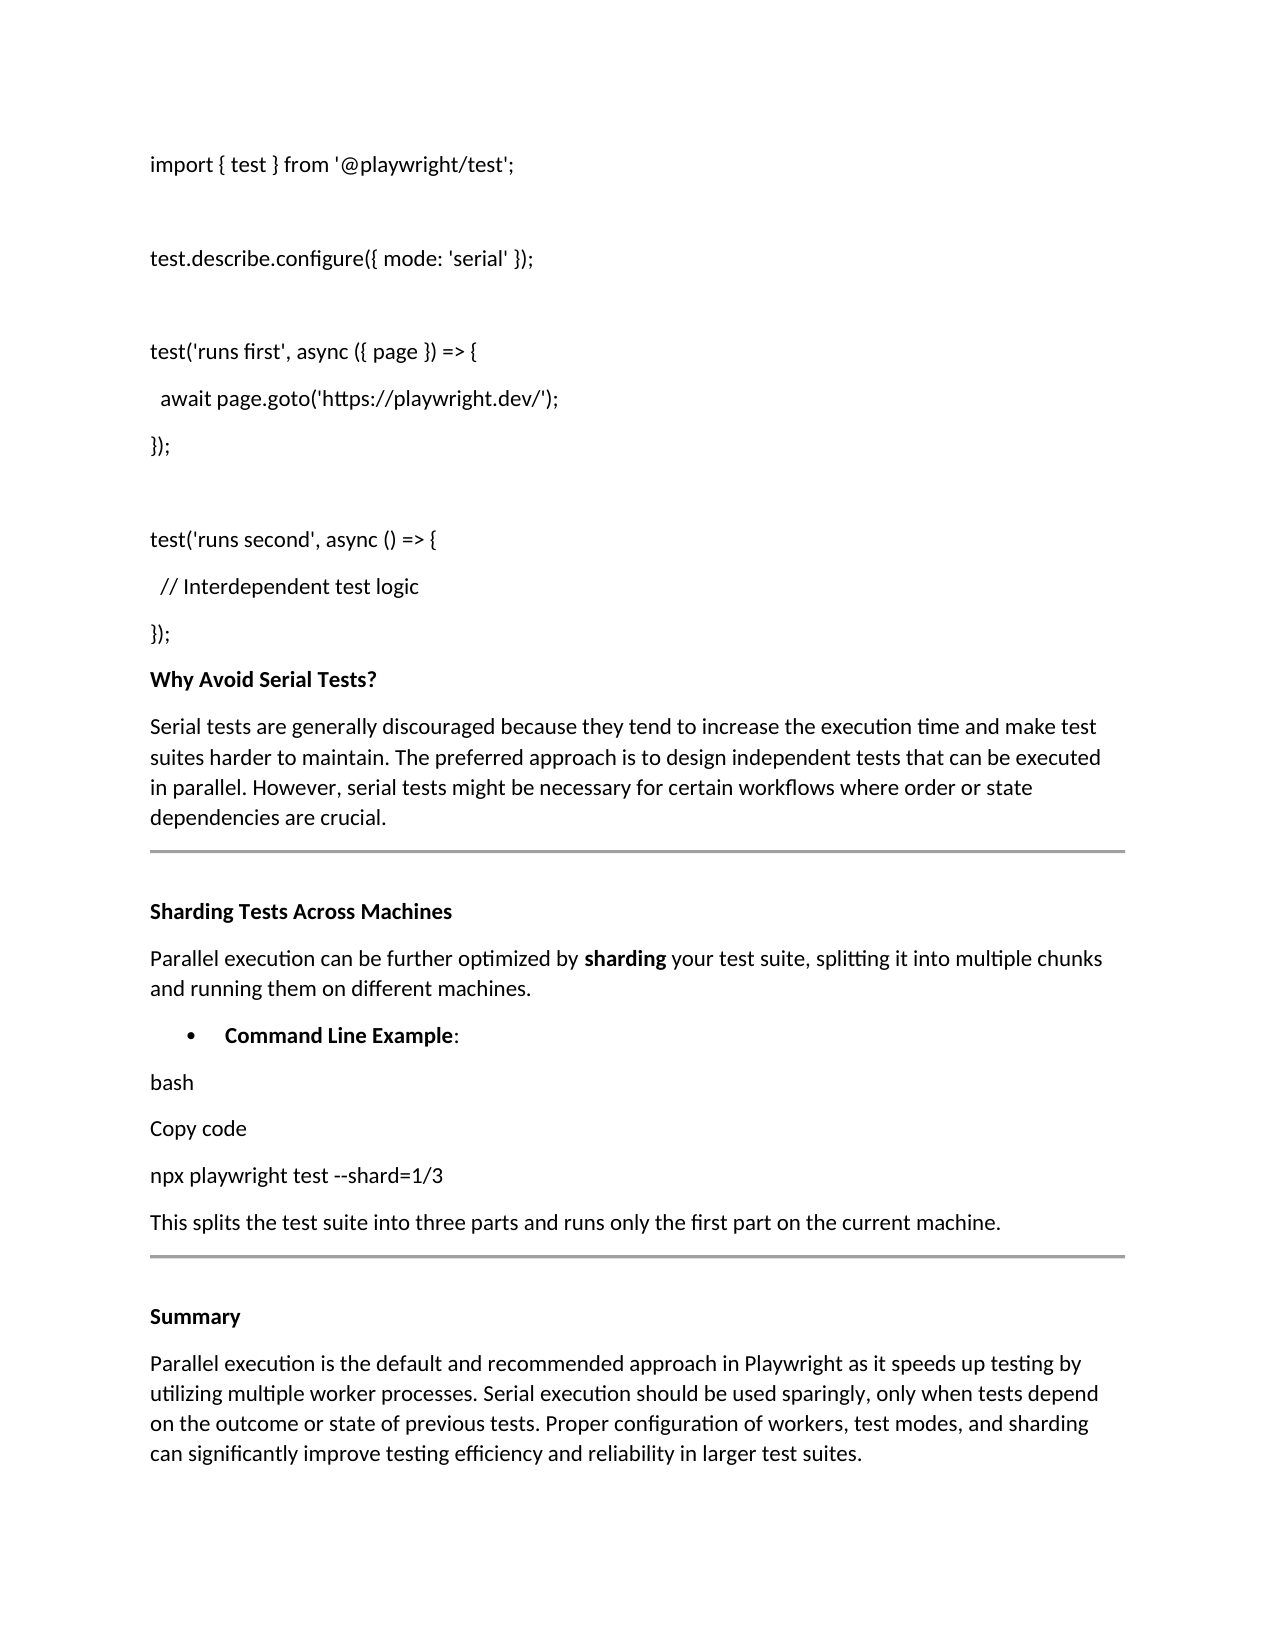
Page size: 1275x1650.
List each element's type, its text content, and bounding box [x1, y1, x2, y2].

text Summary [150, 1302, 1125, 1330]
text }); [150, 431, 1125, 459]
text Serial tests are generally discouraged because they tend to increase the execution time and make test suites harder to maintain. The preferred approach is to design independent tests that can be executed in parallel. However, serial tests might be necessary for certain workflows where order or state dependencies are crucial. [150, 712, 1125, 831]
text test('runs second', async () => { [150, 525, 1125, 553]
text Sharding Tests Across Machines [150, 897, 1125, 925]
text // Interdependent test logic [150, 572, 1125, 600]
list Command Line Example: [187, 1021, 1125, 1049]
text bash [150, 1068, 1125, 1096]
text }); [150, 619, 1125, 647]
text await page.goto('https://playwright.dev/'); [150, 384, 1125, 412]
text Why Avoid Serial Tests? [150, 666, 1125, 694]
text Copy code [150, 1114, 1125, 1143]
text npx playwright test --shard=1/3 [150, 1161, 1125, 1189]
text Parallel execution is the default and recommended approach in Playwright as it speeds up testing by utilizing multiple worker processes. Serial execution should be used sparingly, only when tests depend on the outcome or state of previous tests. Proper configuration of workers, test modes, and sharding can significantly improve testing efficiency and reliability in larger test suites. [150, 1349, 1125, 1468]
text test.describe.configure({ mode: 'serial' }); [150, 244, 1125, 272]
text test('runs first', async ({ page }) => { [150, 337, 1125, 366]
text Parallel execution can be further optimized by sharding your test suite, splitting it into multiple chunks and running them on different machines. [150, 944, 1125, 1002]
text This splits the test suite into three parts and runs only the first part on the current machine. [150, 1208, 1125, 1236]
text import { test } from '@playwright/test'; [150, 150, 1125, 178]
